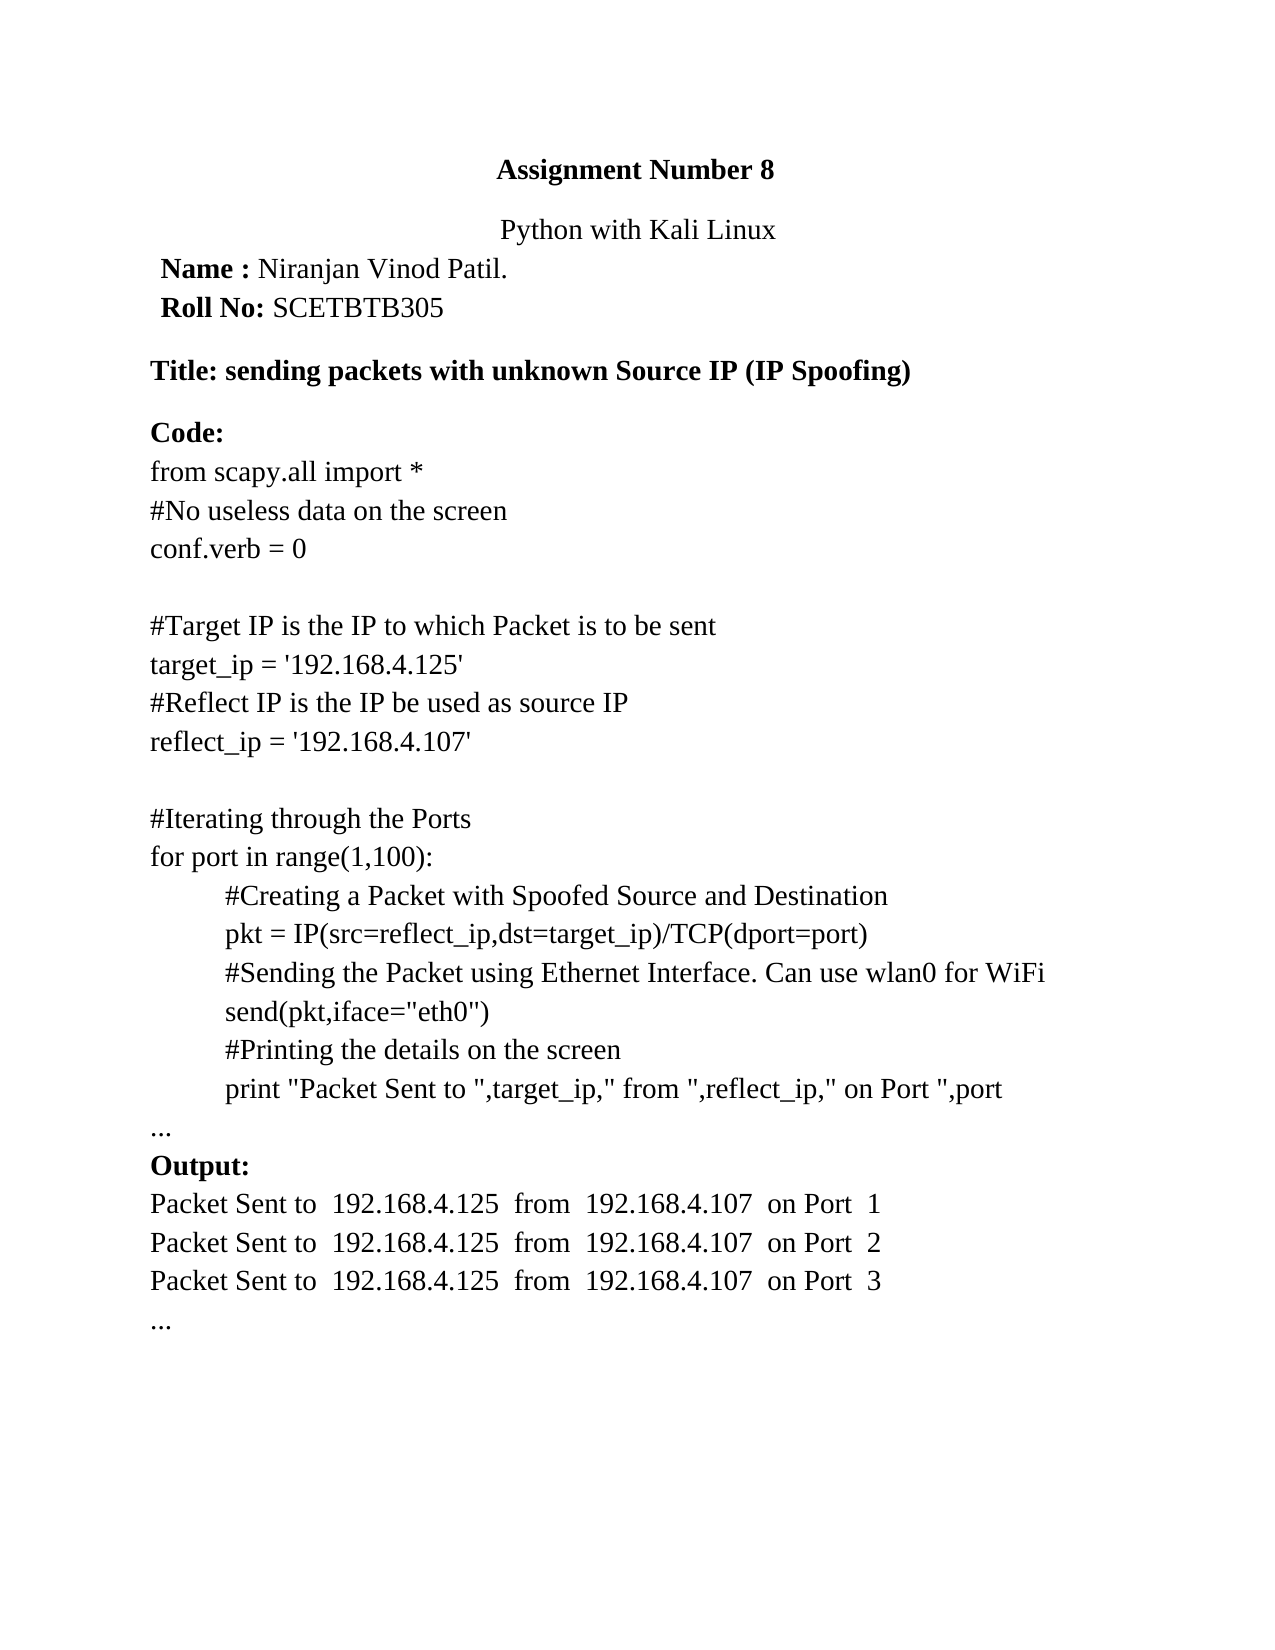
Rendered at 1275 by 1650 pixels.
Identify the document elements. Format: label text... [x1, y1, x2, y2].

text #Reflect IP is the IP be used as source IP [150, 685, 1125, 719]
text send(pkt,iface="eth0") [150, 994, 1125, 1027]
text target_ip = '192.168.4.125' [150, 647, 1125, 680]
text #Iterating through the Ports [150, 801, 1125, 834]
text print "Packet Sent to ",target_ip," from ",reflect_ip," on Port ",port [150, 1071, 1125, 1104]
text #No useless data on the screen [150, 493, 1125, 526]
text Title: sending packets with unknown Source IP (IP Spoofing) [150, 353, 1125, 386]
text Code: [150, 416, 1125, 449]
text ... [150, 1302, 1125, 1336]
text #Target IP is the IP to which Packet is to be sent [150, 608, 1125, 642]
text #Creating a Packet with Spoofed Source and Destination [150, 878, 1125, 912]
text Packet Sent to 192.168.4.125 from 192.168.4.107 on Port 3 [150, 1263, 1125, 1297]
text reflect_ip = '192.168.4.107' [150, 724, 1125, 757]
text Assignment Number 8 [496, 152, 1125, 186]
text pkt = IP(src=reflect_ip,dst=target_ip)/TCP(dport=port) [150, 917, 1125, 950]
text conf.verb = 0 [150, 531, 1125, 565]
text #Printing the details on the screen [150, 1032, 1125, 1066]
text Python with Kali Linux [500, 212, 1125, 246]
text #Sending the Packet using Ethernet Interface. Can use wlan0 for WiFi [150, 955, 1125, 989]
text Roll No: SCETBTB305 [160, 290, 1125, 324]
text ... [150, 1109, 1125, 1143]
text for port in range(1,100): [150, 839, 1125, 873]
text from scapy.all import * [150, 454, 1125, 488]
text Name : Niranjan Vinod Patil. [160, 251, 1125, 285]
text Packet Sent to 192.168.4.125 from 192.168.4.107 on Port 1 [150, 1186, 1125, 1220]
text Packet Sent to 192.168.4.125 from 192.168.4.107 on Port 2 [150, 1225, 1125, 1258]
text Output: [150, 1148, 1125, 1181]
